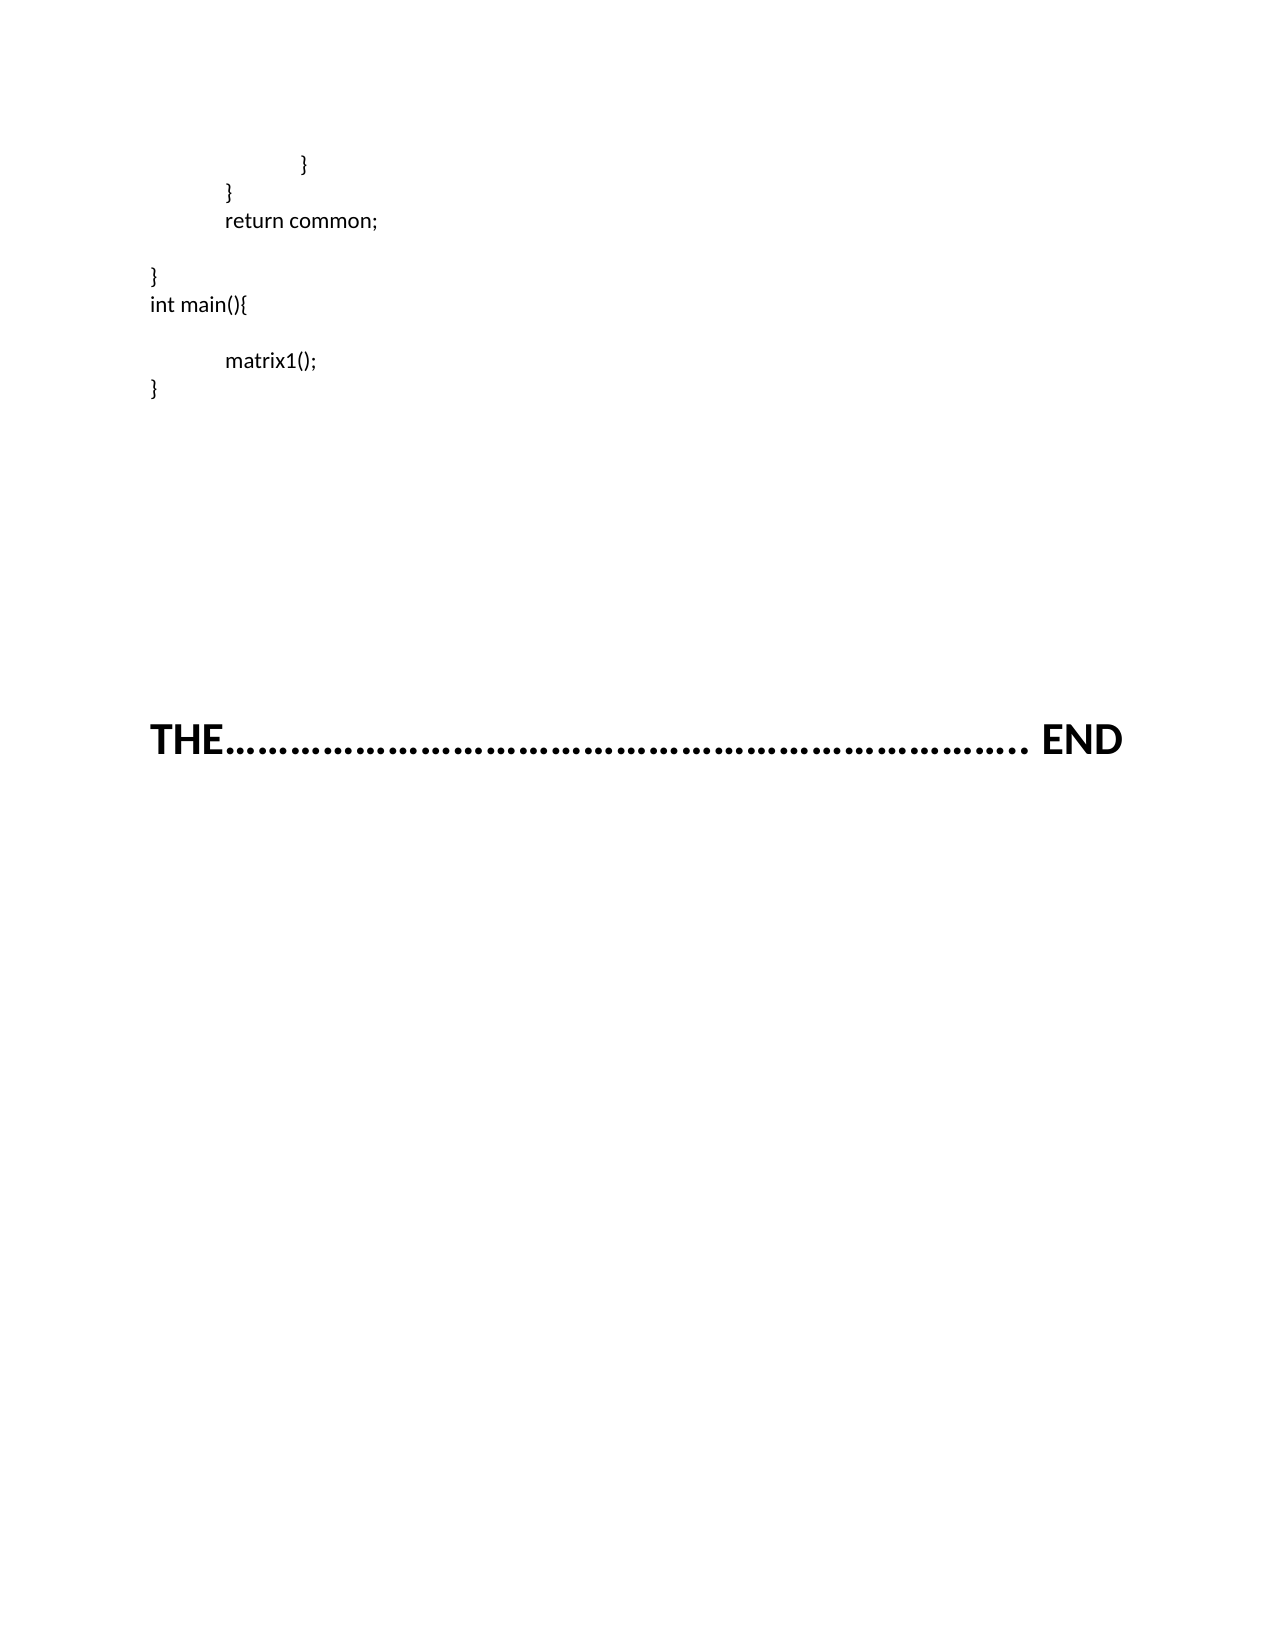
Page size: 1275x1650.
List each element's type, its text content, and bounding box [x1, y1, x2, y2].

text } [150, 374, 1125, 402]
text } [150, 178, 1125, 206]
text return common; [150, 206, 1125, 234]
text int main(){ [150, 290, 1125, 318]
text matrix1(); [150, 346, 1125, 374]
text THE……………………………………………………………….. END [150, 710, 1125, 766]
text } [150, 150, 1125, 178]
text } [150, 262, 1125, 290]
